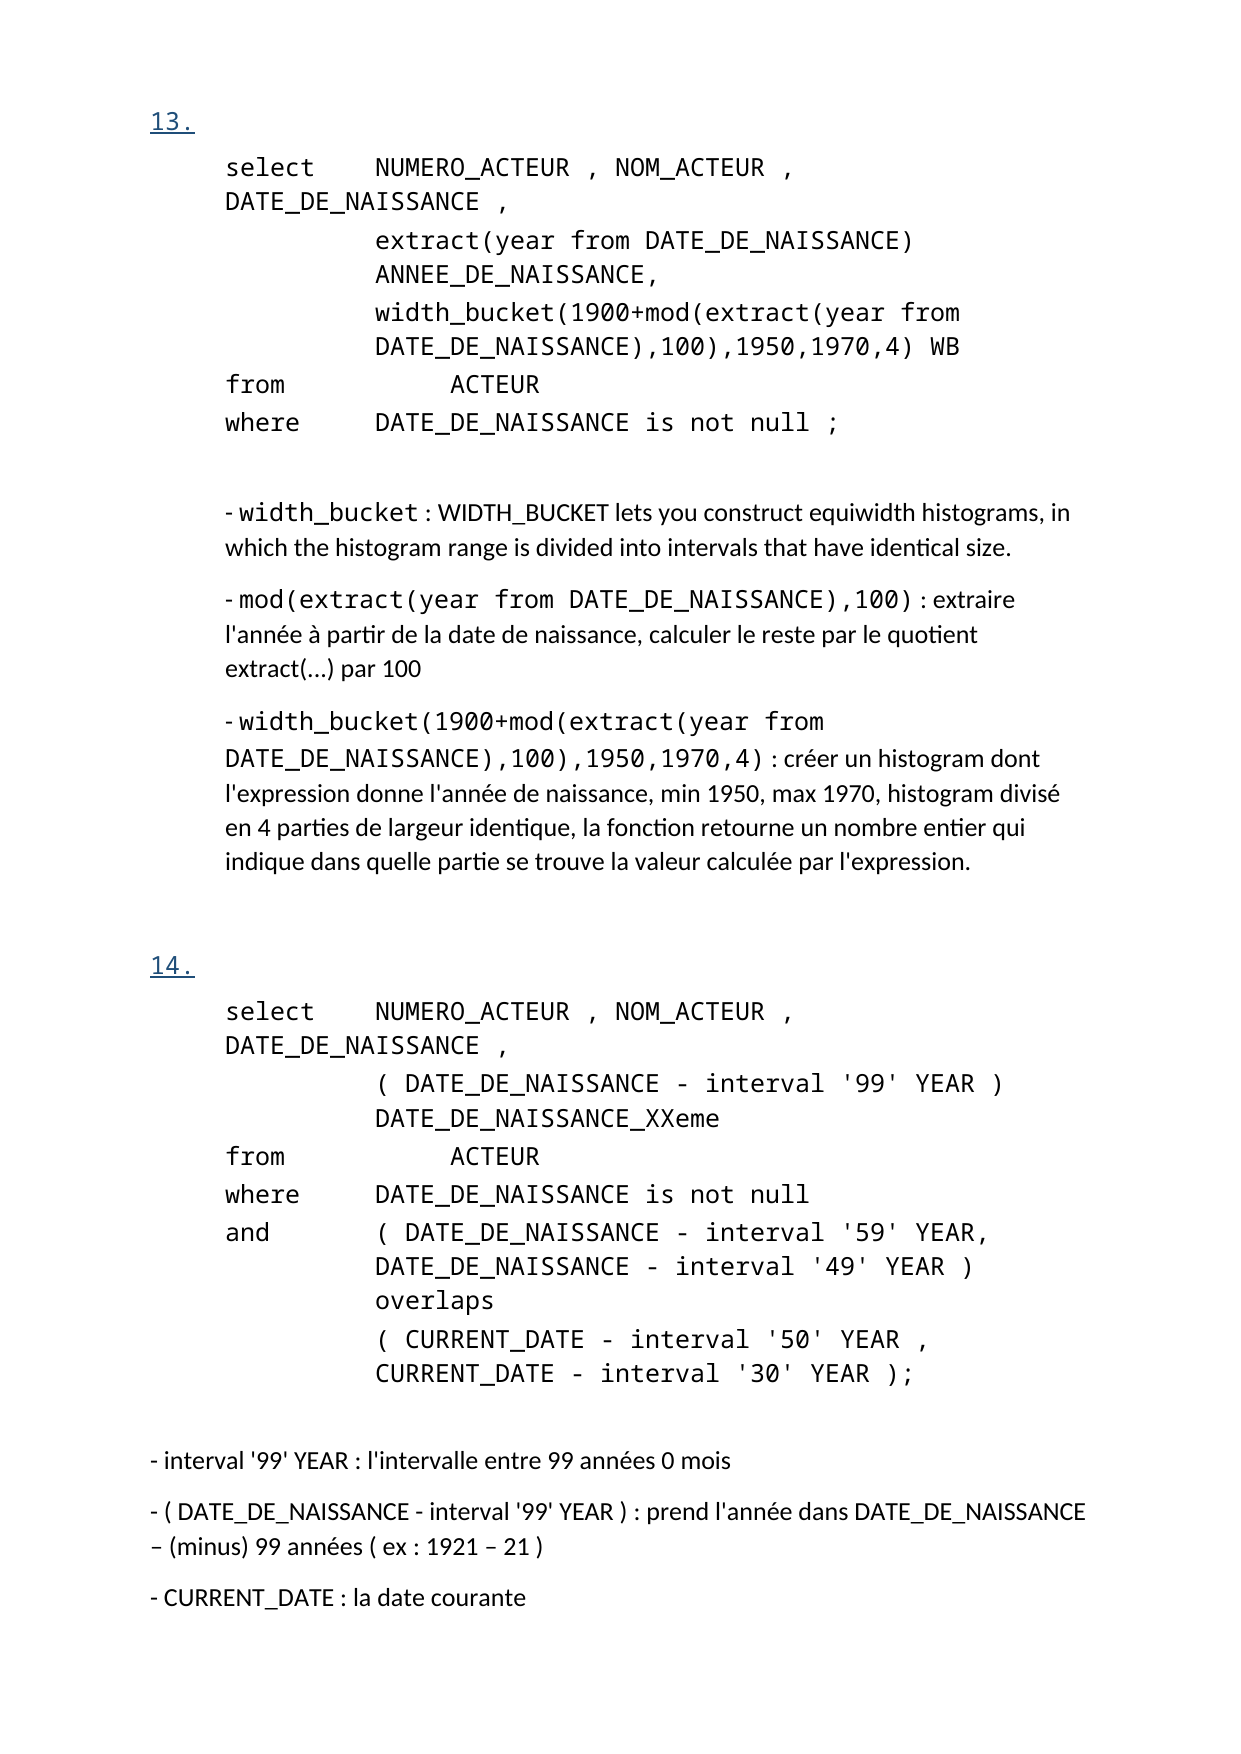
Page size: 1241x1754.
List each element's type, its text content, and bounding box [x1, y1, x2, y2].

text where DATE_DE_NAISSANCE is not null [225, 1177, 1090, 1211]
text where DATE_DE_NAISSANCE is not null ; [225, 405, 1090, 439]
text - width_bucket : WIDTH_BUCKET lets you construct equiwidth histograms, in which the histogram range is divided into intervals that have identical size. [225, 494, 1090, 563]
text select NUMERO_ACTEUR , NOM_ACTEUR , DATE_DE_NAISSANCE , [225, 994, 1090, 1062]
text ( CURRENT_DATE - interval '50' YEAR , CURRENT_DATE - interval '30' YEAR ); [375, 1321, 1090, 1389]
text - width_bucket(1900+mod(extract(year from DATE_DE_NAISSANCE),100),1950,1970,4) : créer un histogram dont l'expression donne l'année de naissance, min 1950, max 1970, histogram divisé en 4 parties de largeur identique, la fonction retourne un nombre entier qui indique dans quelle partie se trouve la valeur calculée par l'expression. [225, 703, 1090, 877]
text from ACTEUR [225, 367, 1090, 401]
text extract(year from DATE_DE_NAISSANCE) ANNEE_DE_NAISSANCE, [375, 222, 1090, 290]
text select NUMERO_ACTEUR , NOM_ACTEUR , DATE_DE_NAISSANCE , [225, 150, 1090, 218]
text from ACTEUR [225, 1138, 1090, 1172]
subtitle 13. [150, 103, 1090, 137]
text width_bucket(1900+mod(extract(year from DATE_DE_NAISSANCE),100),1950,1970,4) WB [375, 294, 1090, 363]
text and ( DATE_DE_NAISSANCE - interval '59' YEAR, DATE_DE_NAISSANCE - interval '49' YEAR ) overlaps [225, 1215, 1090, 1317]
text - mod(extract(year from DATE_DE_NAISSANCE),100) : extraire l'année à partir de la date de naissance, calculer le reste par le quotient extract(...) par 100 [225, 582, 1090, 684]
text - CURRENT_DATE : la date courante [150, 1581, 1090, 1612]
text - ( DATE_DE_NAISSANCE - interval '99' YEAR ) : prend l'année dans DATE_DE_NAISSANCE – (minus) 99 années ( ex : 1921 – 21 ) [150, 1495, 1090, 1561]
subtitle 14. [150, 947, 1090, 981]
text - interval '99' YEAR : l'intervalle entre 99 années 0 mois [150, 1444, 1090, 1476]
text ( DATE_DE_NAISSANCE - interval '99' YEAR ) DATE_DE_NAISSANCE_XXeme [375, 1066, 1090, 1134]
